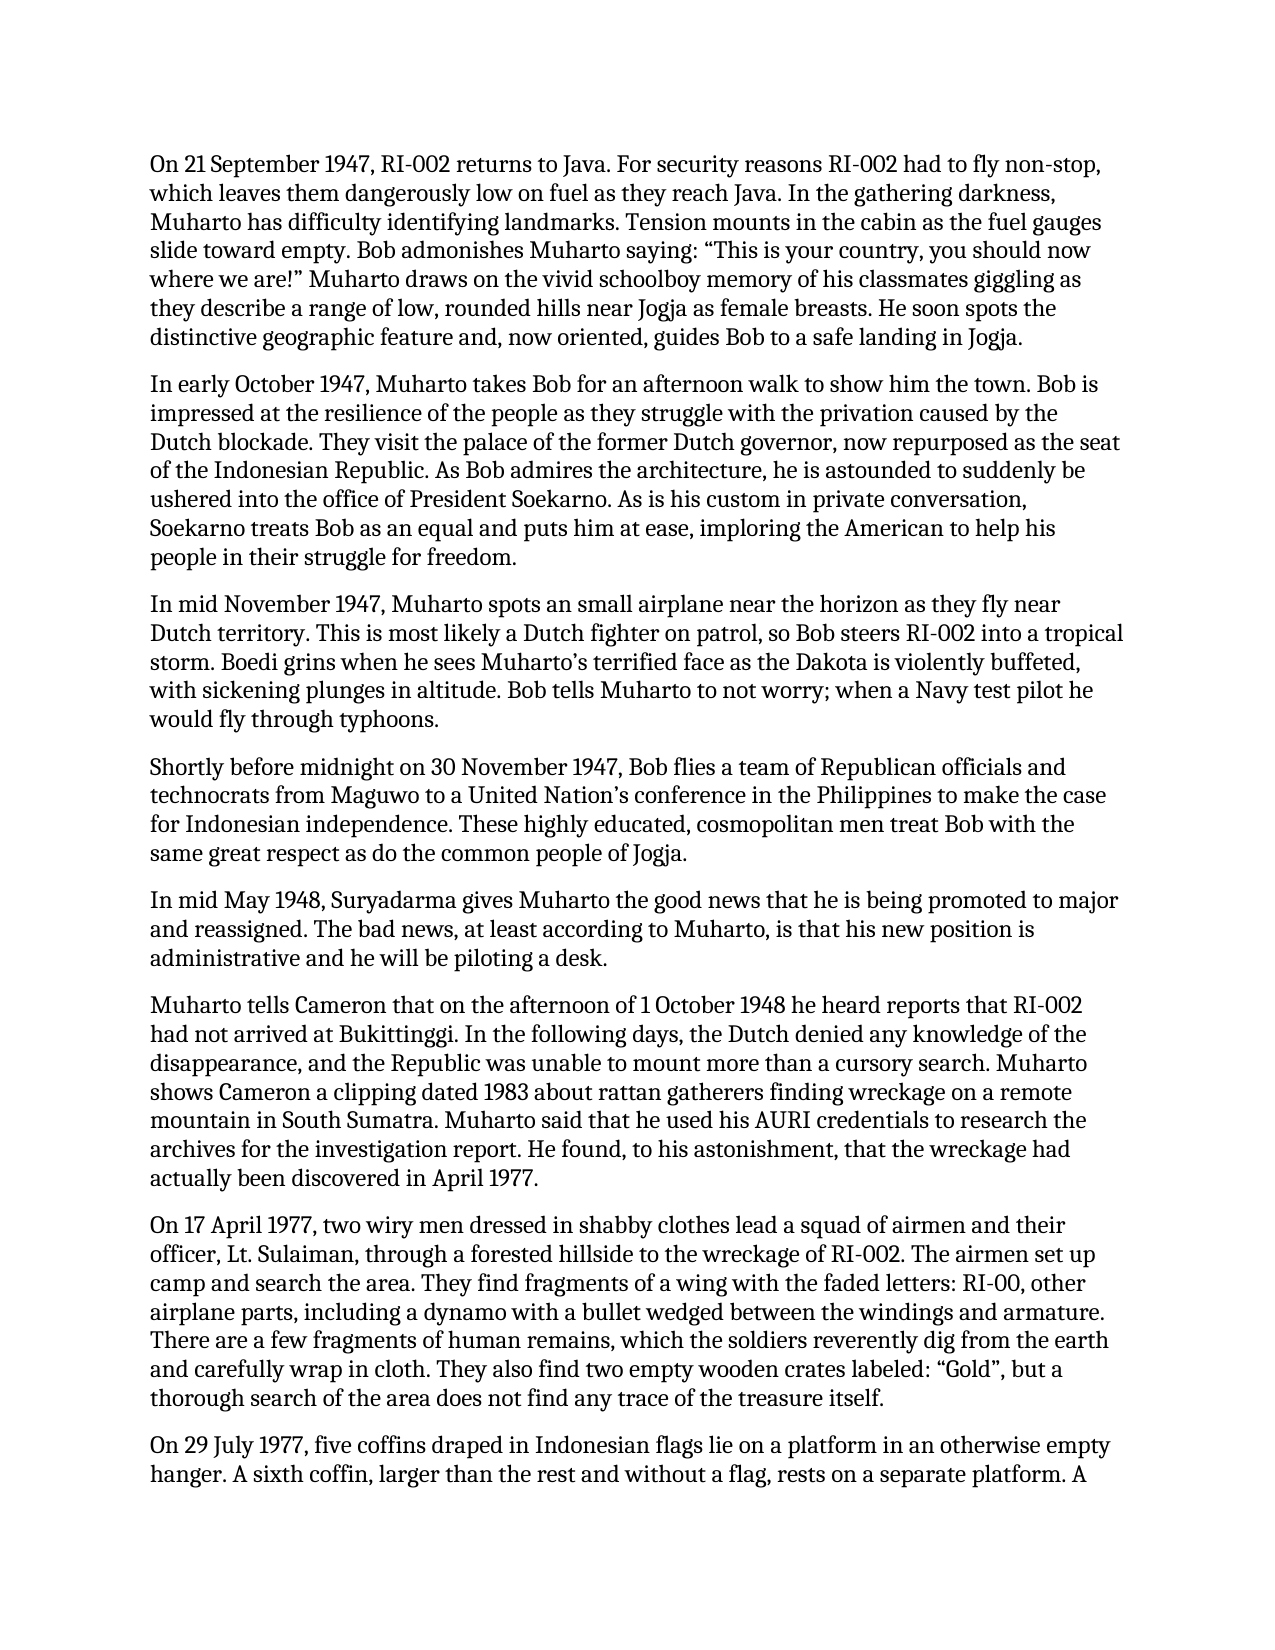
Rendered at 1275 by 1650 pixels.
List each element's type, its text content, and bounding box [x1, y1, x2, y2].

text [150, 1431, 1125, 1489]
text On 17 April 1977, two wiry men dressed in shabby clothes lead a squad of airmen and their officer, Lt. Sulaiman, through a forested hillside to the wreckage of RI-002. The airmen set up camp and search the area. They find fragments of a wing with the faded letters: RI-00, other airplane parts, including a dynamo with a bullet wedged between the windings and armature. There are a few fragments of human remains, which the soldiers reverently dig from the earth and carefully wrap in cloth. They also find two empty wooden crates labeled: “Gold”, but a thorough search of the area does not find any trace of the treasure itself. [150, 1211, 1125, 1412]
text In mid November 1947, Muharto spots an small airplane near the horizon as they fly near Dutch territory. This is most likely a Dutch fighter on patrol, so Bob steers RI-002 into a tropical storm. Boedi grins when he sees Muharto’s terrified face as the Dakota is violently buffeted, with sickening plunges in altitude. Bob tells Muharto to not worry; when a Navy test pilot he would fly through typhoons. [150, 590, 1125, 734]
text In mid May 1948, Suryadarma gives Muharto the good news that he is being promoted to major and reassigned. The bad news, at least according to Muharto, is that his new position is administrative and he will be piloting a desk. [150, 886, 1125, 972]
text Shortly before midnight on 30 November 1947, Bob flies a team of Republican officials and technocrats from Maguwo to a United Nation’s conference in the Philippines to make the case for Indonesian independence. These highly educated, cosmopolitan men treat Bob with the same great respect as do the common people of Jogja. [150, 752, 1125, 867]
text Muharto tells Cameron that on the afternoon of 1 October 1948 he heard reports that RI-002 had not arrived at Bukittinggi. In the following days, the Dutch denied any knowledge of the disappearance, and the Republic was unable to mount more than a cursory search. Muharto shows Cameron a clipping dated 1983 about rattan gatherers finding wreckage on a remote mountain in South Sumatra. Muharto said that he used his AURI credentials to research the archives for the investigation report. He found, to his astonishment, that the wreckage had actually been discovered in April 1977. [150, 991, 1125, 1192]
text On 21 September 1947, RI-002 returns to Java. For security reasons RI-002 had to fly non-stop, which leaves them dangerously low on fuel as they reach Java. In the gathering darkness, Muharto has difficulty identifying landmarks. Tension mounts in the cabin as the fuel gauges slide toward empty. Bob admonishes Muharto saying: “This is your country, you should now where we are!” Muharto draws on the vivid schoolboy memory of his classmates giggling as they describe a range of low, rounded hills near Jogja as female breasts. He soon spots the distinctive geographic feature and, now oriented, guides Bob to a safe landing in Jogja. [150, 150, 1125, 351]
text In early October 1947, Muharto takes Bob for an afternoon walk to show him the town. Bob is impressed at the resilience of the people as they struggle with the privation caused by the Dutch blockade. They visit the palace of the former Dutch governor, now repurposed as the seat of the Indonesian Republic. As Bob admires the architecture, he is astounded to suddenly be ushered into the office of President Soekarno. As is his custom in private conversation, Soekarno treats Bob as an equal and puts him at ease, imploring the American to help his people in their struggle for freedom. [150, 370, 1125, 571]
